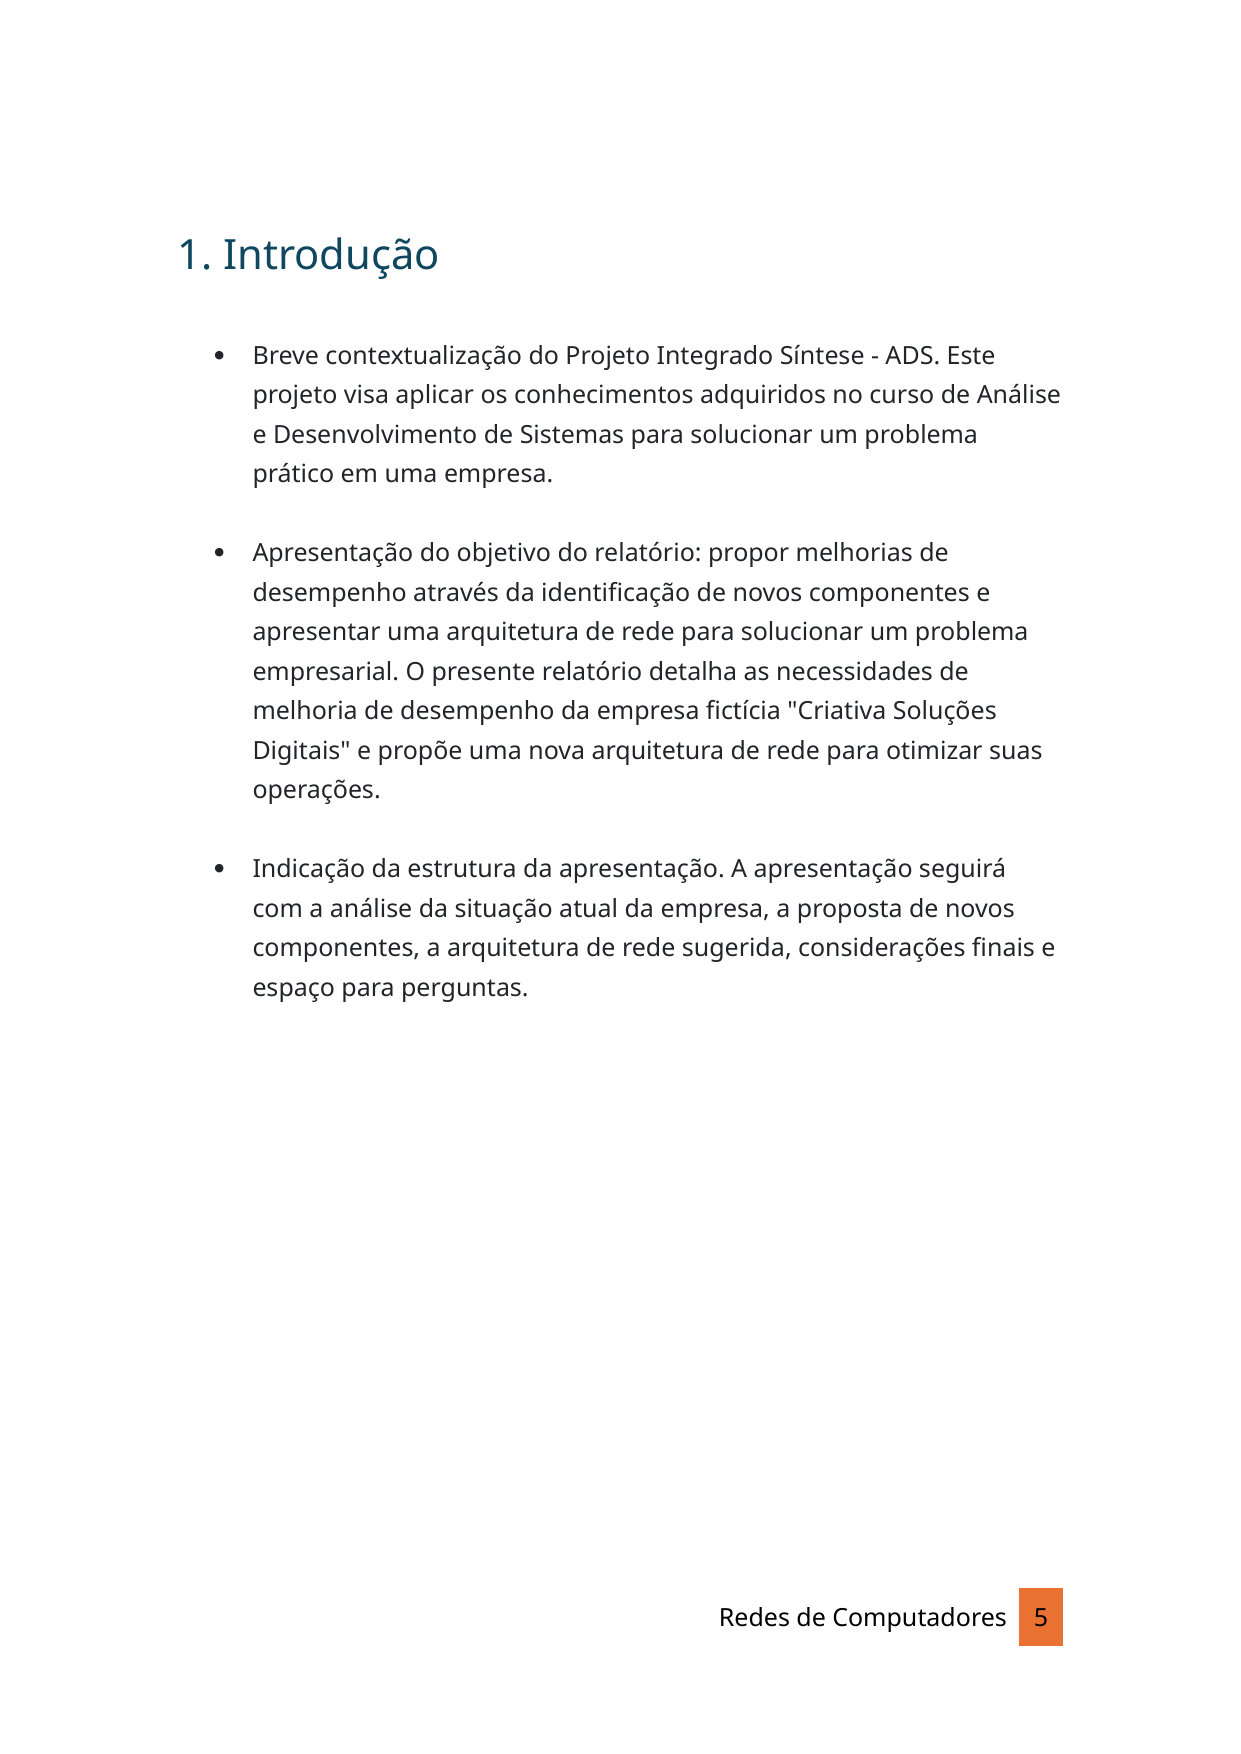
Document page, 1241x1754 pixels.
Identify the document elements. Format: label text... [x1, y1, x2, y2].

list Breve contextualização do Projeto Integrado Síntese - ADS. Este projeto visa aplicar os conhecimentos adquiridos no curso de Análise e Desenvolvimento de Sistemas para solucionar um problema prático em uma empresa. [215, 338, 1063, 490]
subtitle 1. Introdução [177, 224, 1063, 281]
list Indicação da estrutura da apresentação. A apresentação seguirá com a análise da situação atual da empresa, a proposta de novos componentes, a arquitetura de rede sugerida, considerações finais e espaço para perguntas. [215, 851, 1063, 1003]
list Apresentação do objetivo do relatório: propor melhorias de desempenho através da identificação de novos componentes e apresentar uma arquitetura de rede para solucionar um problema empresarial. O presente relatório detalha as necessidades de melhoria de desempenho da empresa fictícia "Criativa Soluções Digitais" e propõe uma nova arquitetura de rede para otimizar suas operações. [215, 535, 1063, 806]
